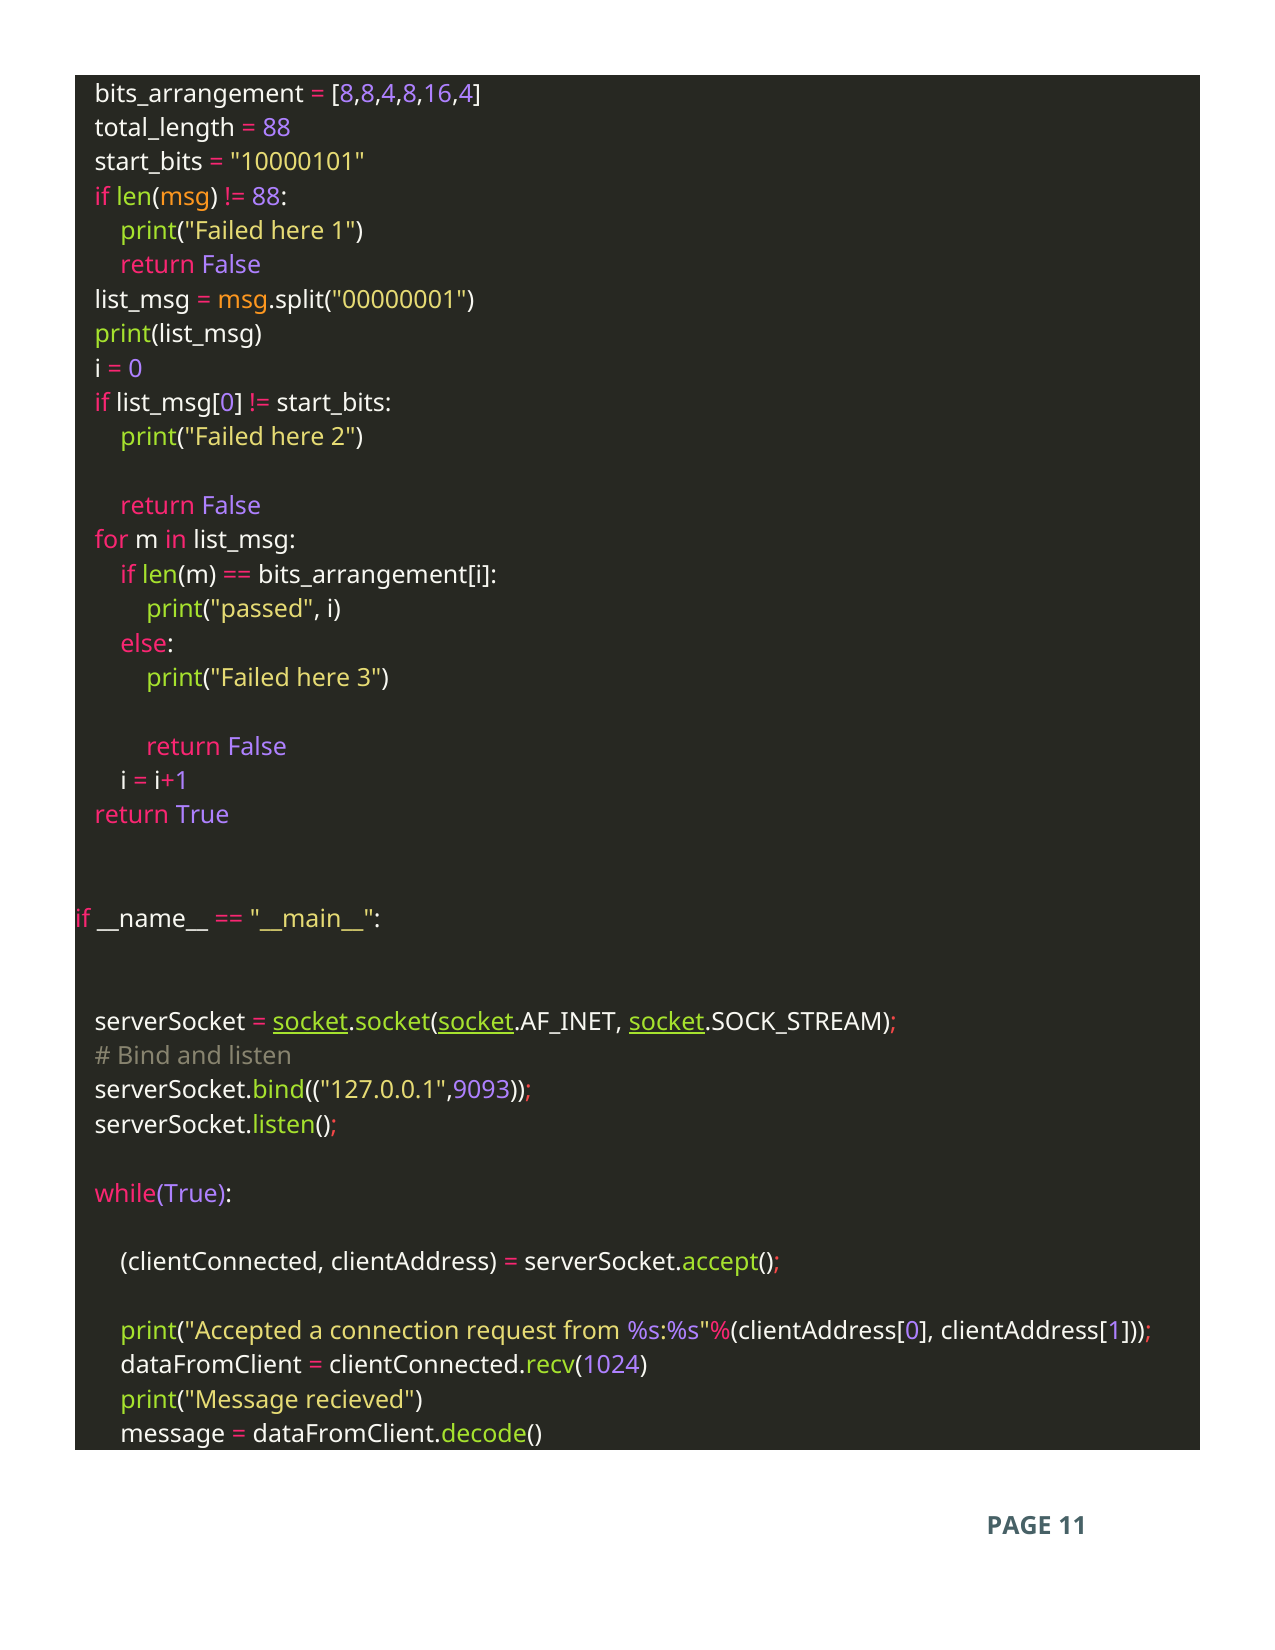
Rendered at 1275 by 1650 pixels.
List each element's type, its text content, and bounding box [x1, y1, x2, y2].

text if len(msg) != 88: [75, 178, 1200, 212]
text return False [75, 728, 1200, 762]
text total_length = 88 [75, 109, 1200, 144]
text list_msg = msg.split("00000001") [75, 281, 1200, 316]
text return True [75, 797, 1200, 831]
text dataFromClient = clientConnected.recv(1024) [75, 1347, 1200, 1381]
text serverSocket = socket.socket(socket.AF_INET, socket.SOCK_STREAM); [75, 1003, 1200, 1037]
text start_bits = "10000101" [75, 144, 1200, 178]
text print("Accepted a connection request from %s:%s"%(clientAddress[0], clientAddress[1])); [75, 1312, 1200, 1347]
text else: [75, 625, 1200, 659]
text print("Failed here 1") [75, 212, 1200, 247]
text return False [75, 487, 1200, 522]
text while(True): [75, 1175, 1200, 1209]
text print("passed", i) [75, 591, 1200, 625]
text i = 0 [75, 350, 1200, 384]
text bits_arrangement = [8,8,4,8,16,4] [75, 75, 1200, 109]
text print(list_msg) [75, 316, 1200, 350]
text (clientConnected, clientAddress) = serverSocket.accept(); [75, 1244, 1200, 1278]
text serverSocket.listen(); [75, 1106, 1200, 1141]
text return False [75, 247, 1200, 281]
text # Bind and listen [75, 1037, 1200, 1072]
text if list_msg[0] != start_bits: [75, 384, 1200, 419]
text print("Failed here 3") [75, 659, 1200, 694]
text if len(m) == bits_arrangement[i]: [75, 556, 1200, 591]
text i = i+1 [75, 762, 1200, 797]
text print("Message recieved") [75, 1381, 1200, 1416]
text for m in list_msg: [75, 522, 1200, 556]
text print("Failed here 2") [75, 419, 1200, 453]
text serverSocket.bind(("127.0.0.1",9093)); [75, 1072, 1200, 1106]
text if __name__ == "__main__": [75, 900, 1200, 934]
text message = dataFromClient.decode() [75, 1416, 1200, 1450]
